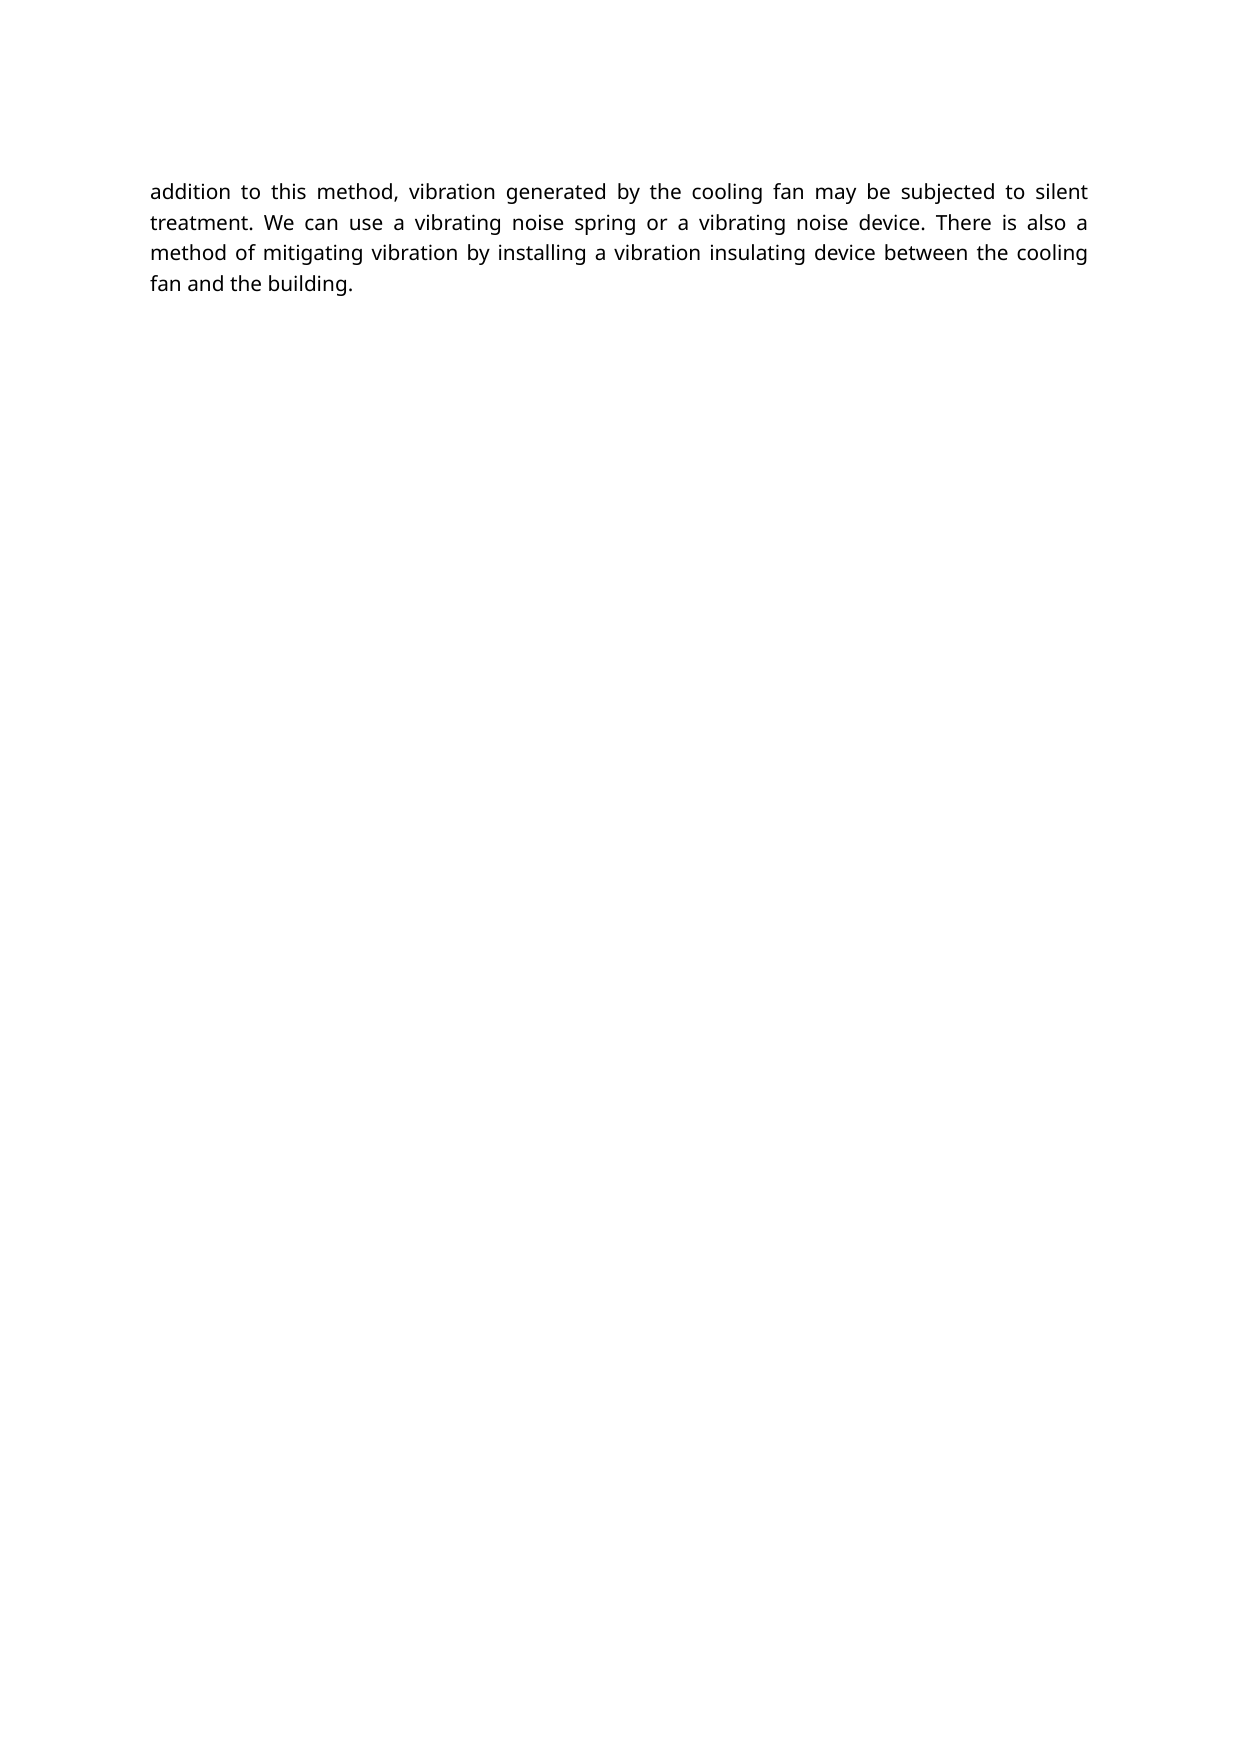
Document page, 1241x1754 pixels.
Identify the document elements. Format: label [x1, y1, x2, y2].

list [150, 177, 1090, 297]
